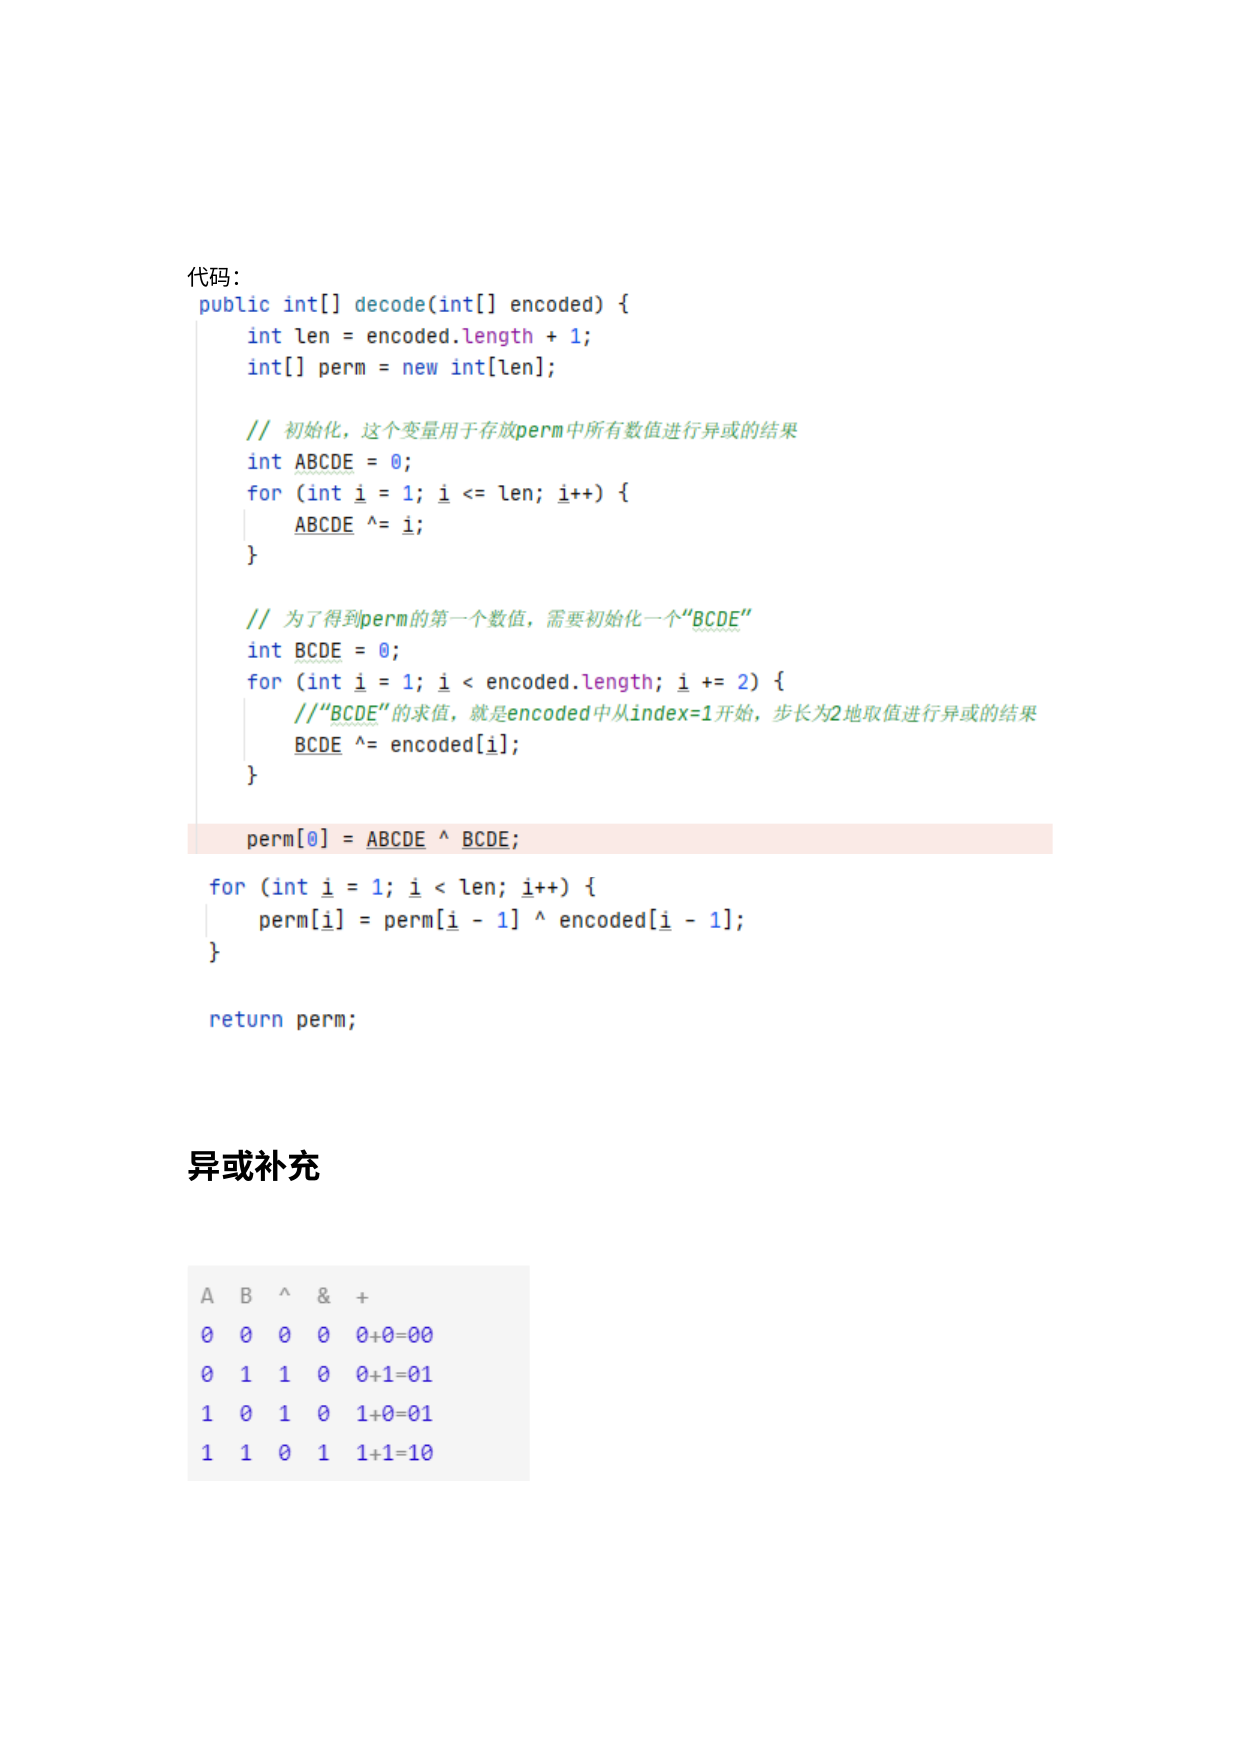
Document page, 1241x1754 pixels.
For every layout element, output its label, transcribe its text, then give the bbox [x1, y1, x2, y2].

text 代码： [187, 259, 1053, 292]
picture [187, 292, 1053, 854]
picture [187, 1258, 530, 1481]
subtitle 异或补充 [187, 1132, 1053, 1197]
picture [187, 877, 772, 1043]
